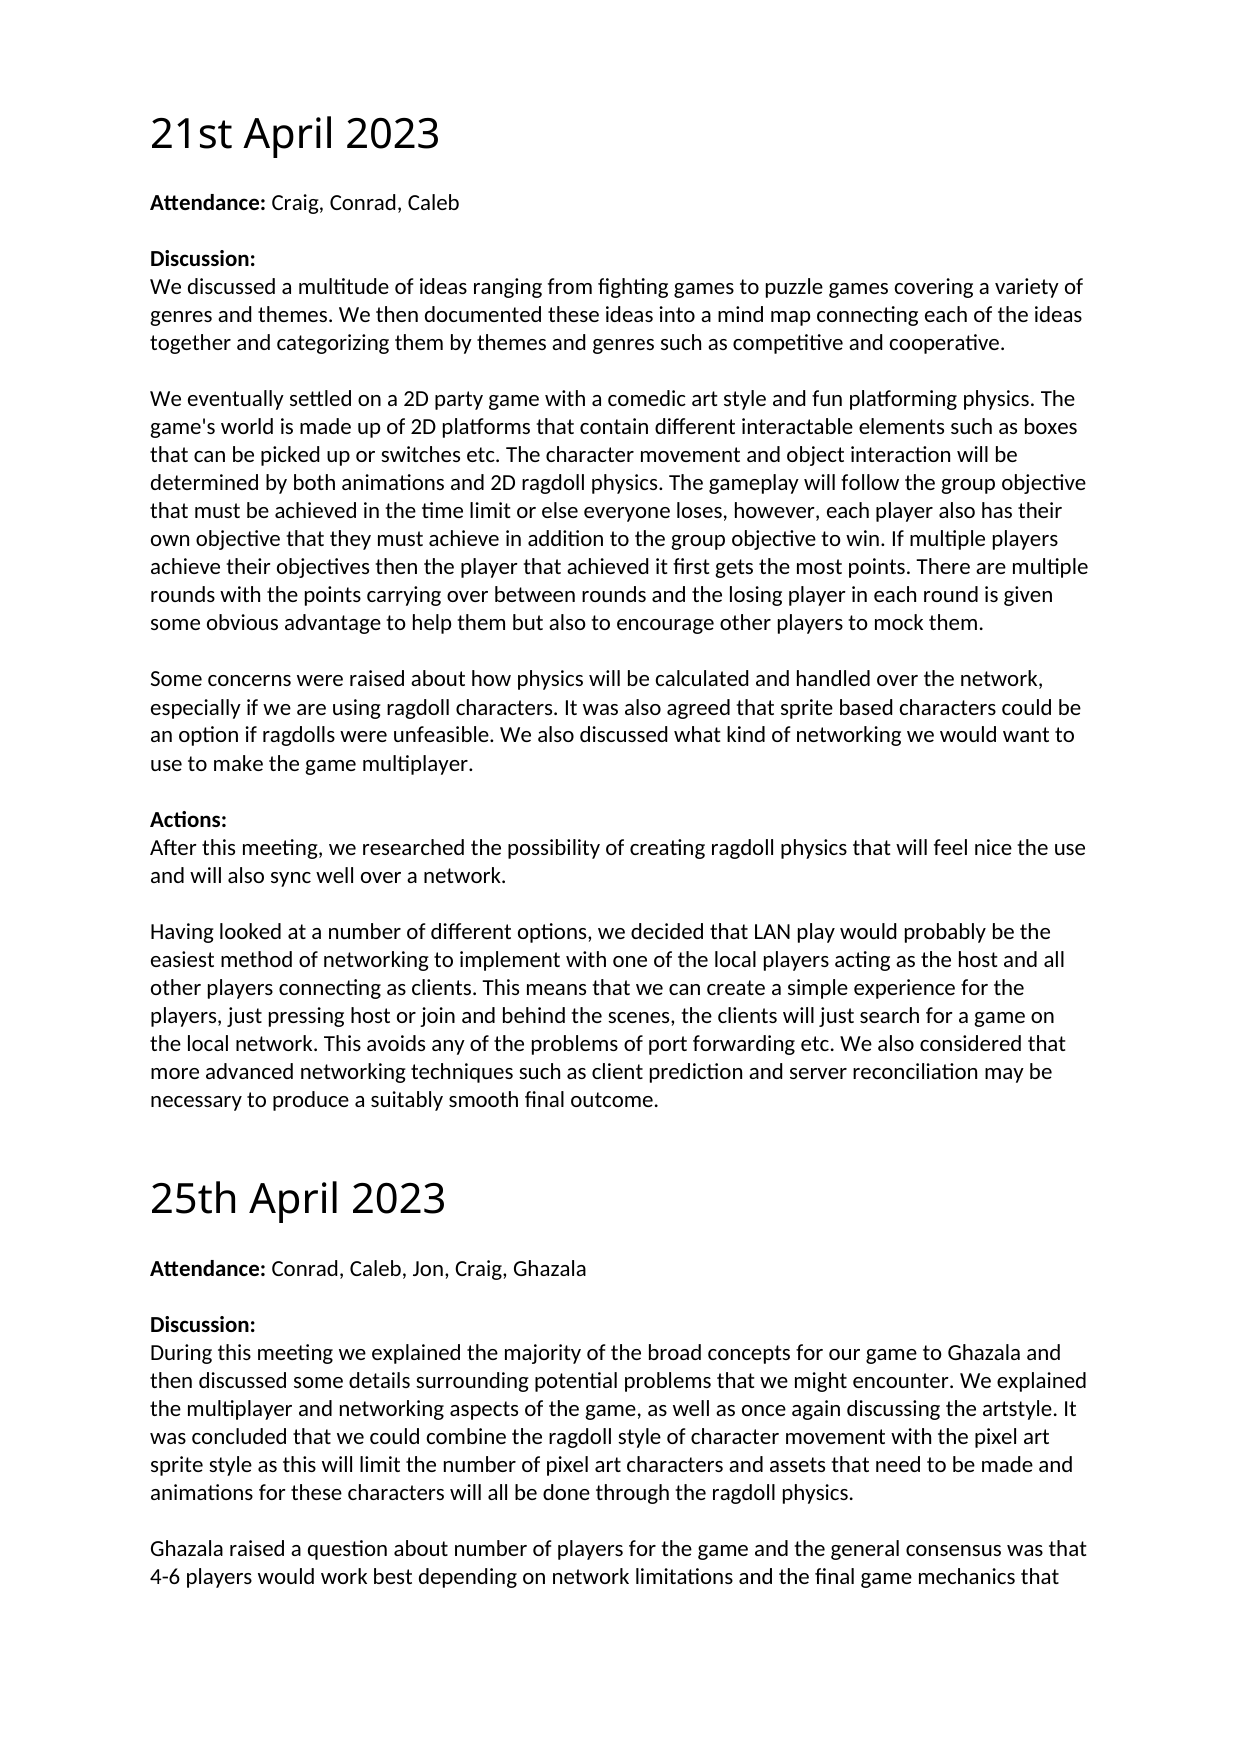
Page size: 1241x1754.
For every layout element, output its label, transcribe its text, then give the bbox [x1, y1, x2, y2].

text We eventually settled on a 2D party game with a comedic art style and fun platforming physics. The game's world is made up of 2D platforms that contain different interactable elements such as boxes that can be picked up or switches etc. The character movement and object interaction will be determined by both animations and 2D ragdoll physics. The gameplay will follow the group objective that must be achieved in the time limit or else everyone loses, however, each player also has their own objective that they must achieve in addition to the group objective to win. If multiple players achieve their objectives then the player that achieved it first gets the most points. There are multiple rounds with the points carrying over between rounds and the losing player in each round is given some obvious advantage to help them but also to encourage other players to mock them. [150, 384, 1090, 637]
text After this meeting, we researched the possibility of creating ragdoll physics that will feel nice the use and will also sync well over a network. [150, 833, 1090, 889]
text Attendance: Conrad, Caleb, Jon, Craig, Ghazala [150, 1254, 1090, 1282]
text We discussed a multitude of ideas ranging from fighting games to puzzle games covering a variety of genres and themes. We then documented these ideas into a mind map connecting each of the ideas together and categorizing them by themes and genres such as competitive and cooperative. [150, 272, 1090, 356]
text Actions: [150, 805, 1090, 833]
text Discussion: [150, 244, 1090, 272]
text Attendance: Craig, Conrad, Caleb [150, 188, 1090, 216]
text Discussion: [150, 1310, 1090, 1338]
text 21st April 2023 [150, 103, 1090, 160]
text Having looked at a number of different options, we decided that LAN play would probably be the easiest method of networking to implement with one of the local players acting as the host and all other players connecting as clients. This means that we can create a simple experience for the players, just pressing host or join and behind the scenes, the clients will just search for a game on the local network. This avoids any of the problems of port forwarding etc. We also considered that more advanced networking techniques such as client prediction and server reconciliation may be necessary to produce a suitably smooth final outcome. [150, 917, 1090, 1113]
text 25th April 2023 [150, 1169, 1090, 1226]
text Some concerns were raised about how physics will be calculated and handled over the network, especially if we are using ragdoll characters. It was also agreed that sprite based characters could be an option if ragdolls were unfeasible. We also discussed what kind of networking we would want to use to make the game multiplayer. [150, 664, 1090, 777]
